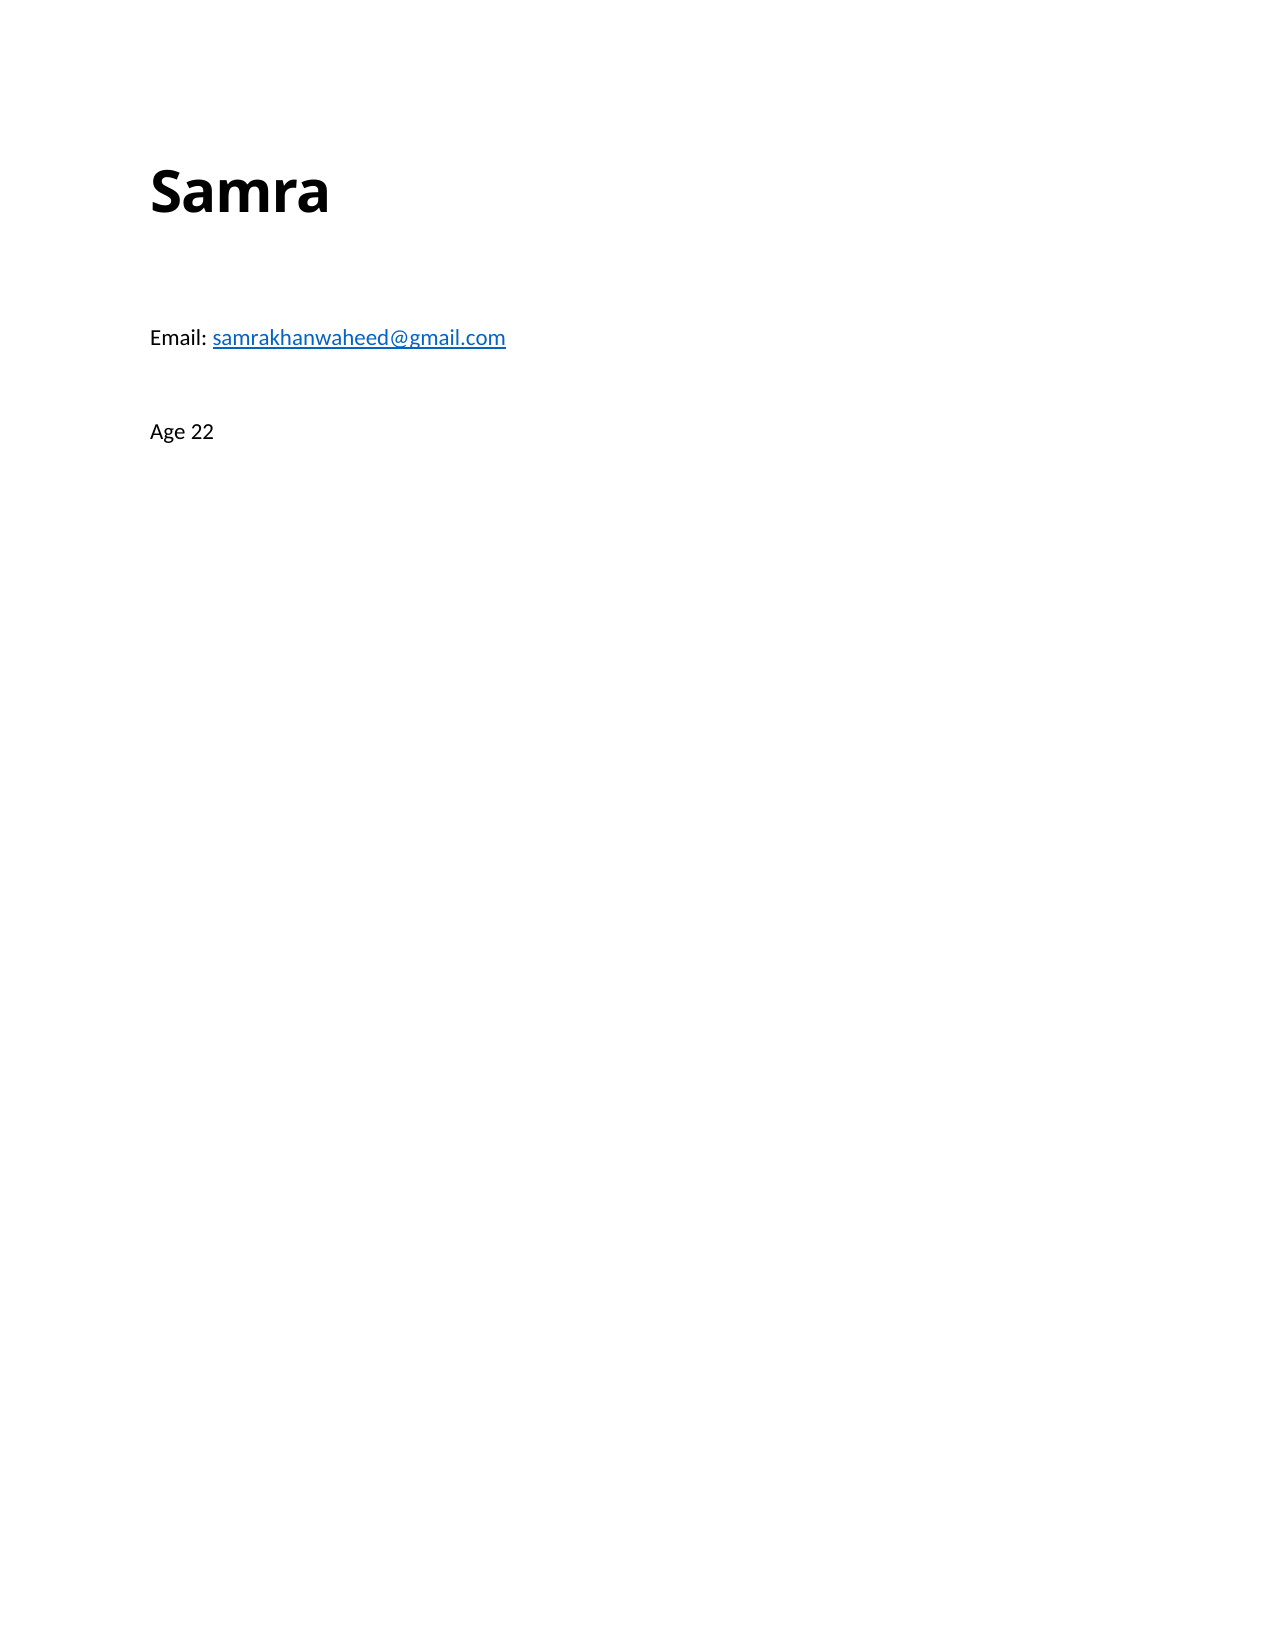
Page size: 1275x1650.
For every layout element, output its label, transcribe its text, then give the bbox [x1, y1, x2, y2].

title Samra [150, 150, 1125, 229]
text Age 22 [150, 417, 1125, 445]
text Email: samrakhanwaheed@gmail.com [150, 323, 1125, 351]
